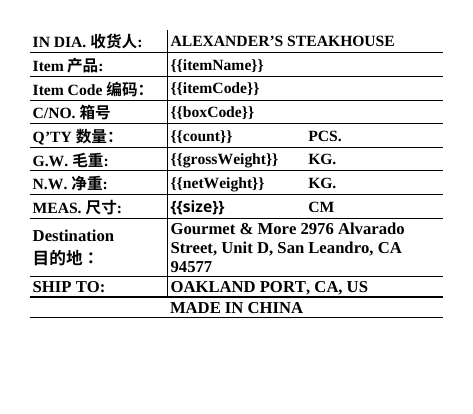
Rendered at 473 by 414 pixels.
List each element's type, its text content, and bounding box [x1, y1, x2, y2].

table_cell {{size}} [168, 195, 305, 218]
table_cell C/NO. 箱号 [30, 101, 167, 123]
table_cell G.W. 毛重: [30, 148, 167, 170]
table_cell MEAS. 尺寸: [30, 195, 167, 218]
table_cell {{itemName}} [168, 53, 443, 76]
table_cell {{count}} [168, 124, 305, 147]
table_cell KG. [305, 148, 443, 170]
table_header ALEXANDER’S STEAKHOUSE [168, 30, 443, 52]
table_header IN DIA. 收货人: [30, 30, 167, 52]
table_cell MADE IN CHINA [30, 298, 443, 317]
table_cell Item产品: [30, 53, 167, 76]
table_cell N.W. 净重: [30, 171, 167, 194]
table_cell {{itemCode}} [168, 77, 443, 99]
table_cell Q’TY 数量： [30, 124, 167, 147]
table_cell SHIP TO: [30, 277, 167, 296]
table_cell Item Code 编码： [30, 77, 167, 99]
table_cell {{netWeight}} [168, 171, 305, 194]
table_cell OAKLAND PORT, CA, US [168, 277, 443, 296]
table_cell {{grossWeight}} [168, 148, 305, 170]
table_cell Gourmet & More 2976 Alvarado Street, Unit D, San Leandro, CA 94577 [168, 219, 443, 276]
table_cell Destination 目的地： [30, 219, 167, 276]
table_cell KG. [305, 171, 443, 194]
table_cell CM [305, 195, 443, 218]
table_cell {{boxCode}} [168, 101, 443, 123]
table_cell PCS. [305, 124, 443, 147]
